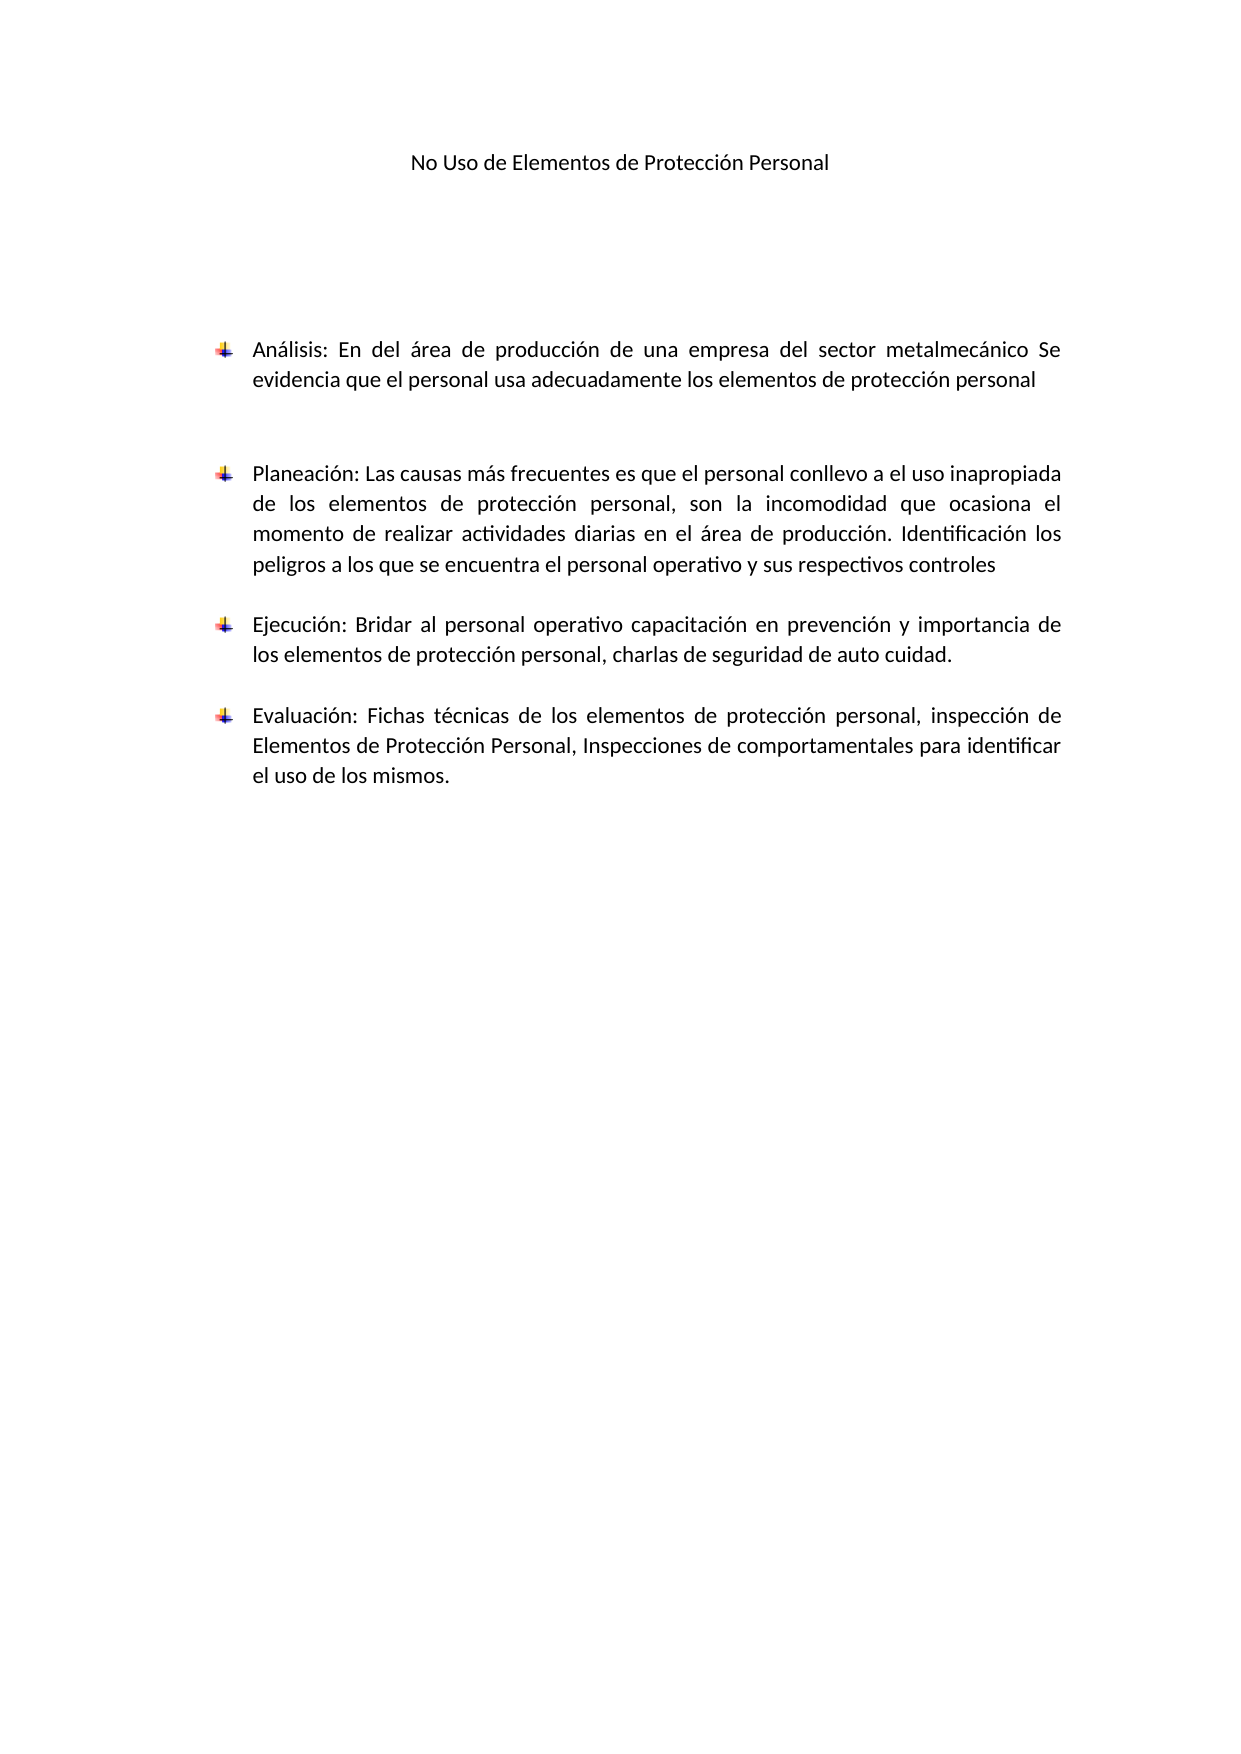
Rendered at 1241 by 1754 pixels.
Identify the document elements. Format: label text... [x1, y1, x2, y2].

list Planeación: Las causas más frecuentes es que el personal conllevo a el uso inapropiada de los elementos de protección personal, son la incomodidad que ocasiona el momento de realizar actividades diarias en el área de producción. Identificación los peligros a los que se encuentra el personal operativo y sus respectivos controles [215, 459, 1063, 578]
picture [215, 706, 233, 724]
list Análisis: En del área de producción de una empresa del sector metalmecánico Se evidencia que el personal usa adecuadamente los elementos de protección personal [215, 335, 1063, 393]
picture [215, 464, 233, 482]
list Evaluación: Fichas técnicas de los elementos de protección personal, inspección de Elementos de Protección Personal, Inspecciones de comportamentales para identificar el uso de los mismos. [215, 701, 1063, 789]
list Ejecución: Bridar al personal operativo capacitación en prevención y importancia de los elementos de protección personal, charlas de seguridad de auto cuidad. [215, 610, 1063, 668]
text No Uso de Elementos de Protección Personal [177, 148, 1063, 176]
picture [215, 340, 233, 358]
picture [215, 615, 233, 633]
